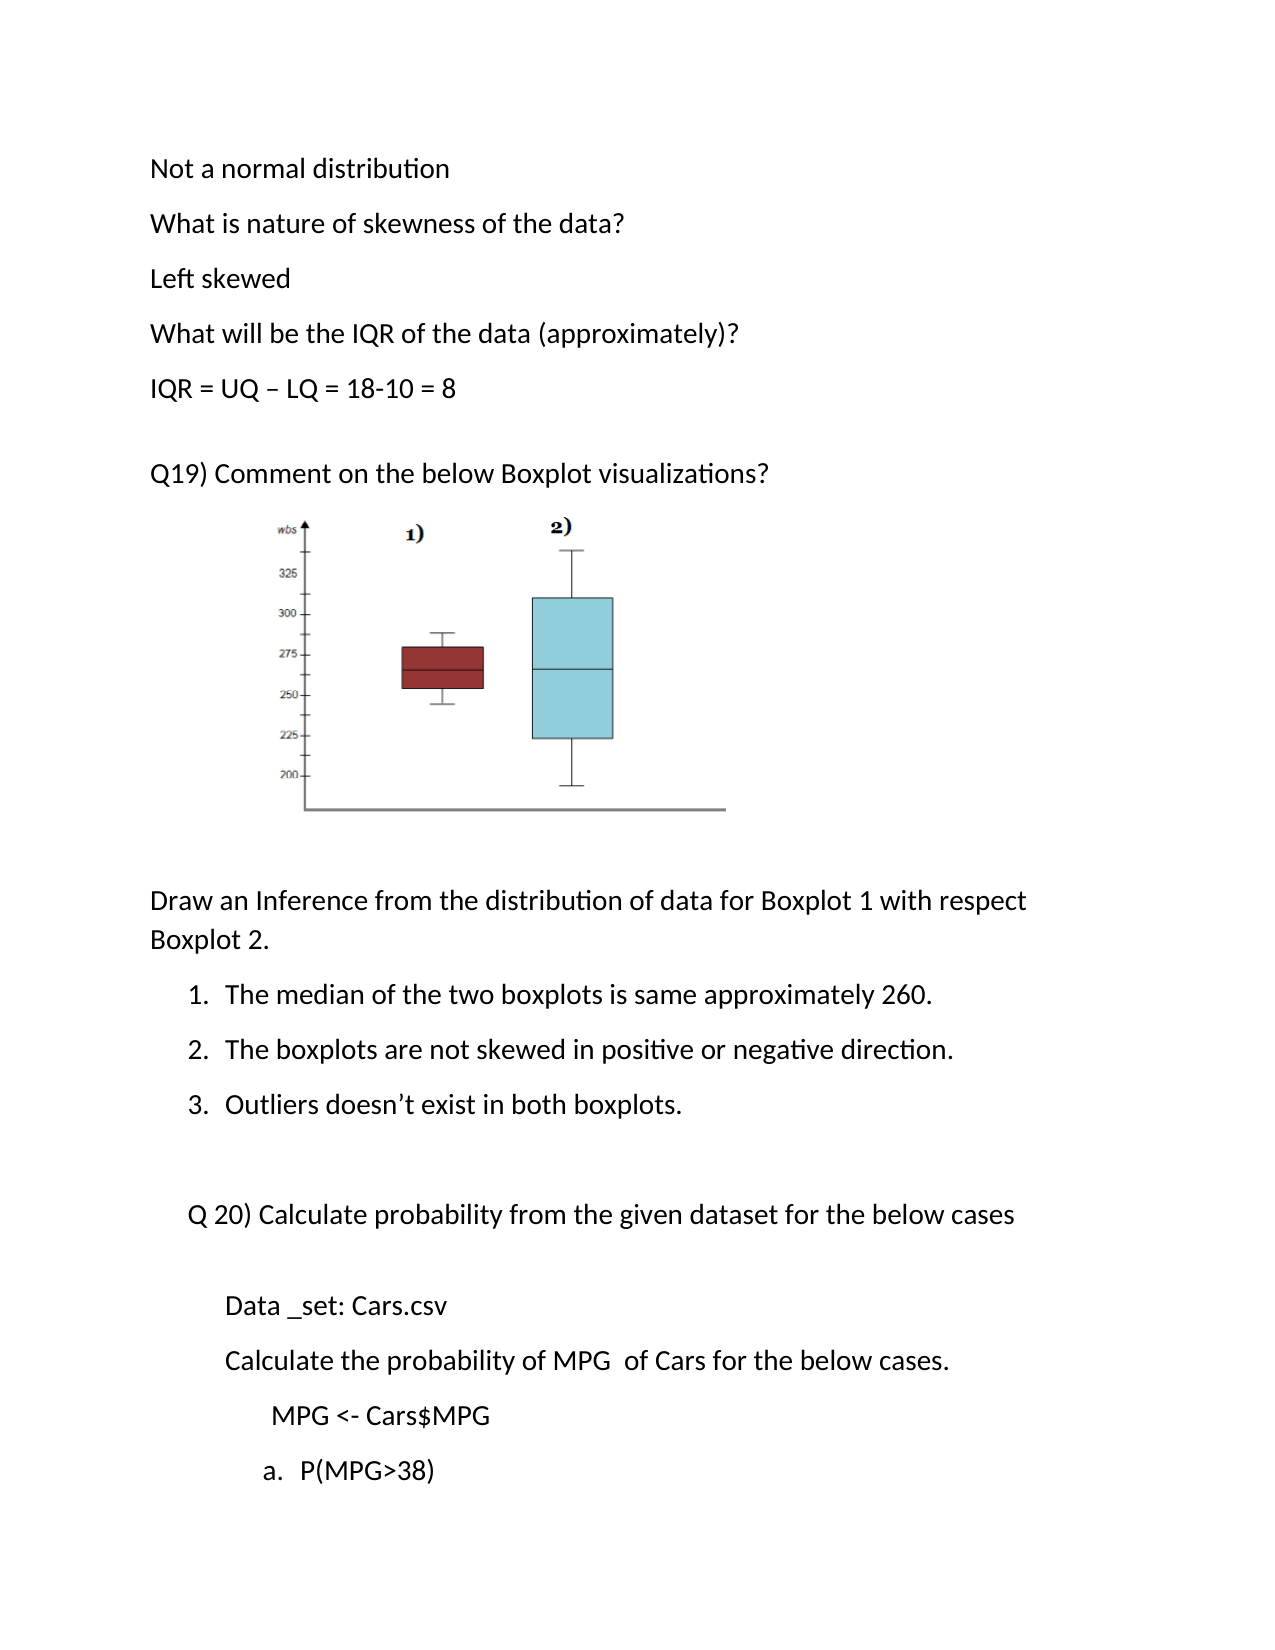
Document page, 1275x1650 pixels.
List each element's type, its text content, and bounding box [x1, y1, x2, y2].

text MPG <- Cars$MPG [225, 1397, 1125, 1433]
text Not a normal distribution [150, 150, 1125, 186]
text What will be the IQR of the data (approximately)? [150, 315, 1125, 351]
list P(MPG>38) [262, 1452, 1125, 1488]
list The median of the two boxplots is same approximately 260. [187, 976, 1125, 1011]
picture [150, 510, 729, 864]
text What is nature of skewness of the data? [150, 205, 1125, 241]
text Data _set: Cars.csv [225, 1287, 1125, 1323]
text Left skewed [150, 260, 1125, 296]
text Calculate the probability of MPG of Cars for the below cases. [225, 1342, 1125, 1378]
list Outliers doesn’t exist in both boxplots. [187, 1086, 1125, 1122]
text Draw an Inference from the distribution of data for Boxplot 1 with respect Boxplot 2. [150, 882, 1125, 956]
list The boxplots are not skewed in positive or negative direction. [187, 1031, 1125, 1067]
text Q19) Comment on the below Boxplot visualizations? [150, 455, 1125, 491]
text IQR = UQ – LQ = 18-10 = 8 [150, 370, 1125, 436]
text Q 20) Calculate probability from the given dataset for the below cases [187, 1196, 1125, 1232]
